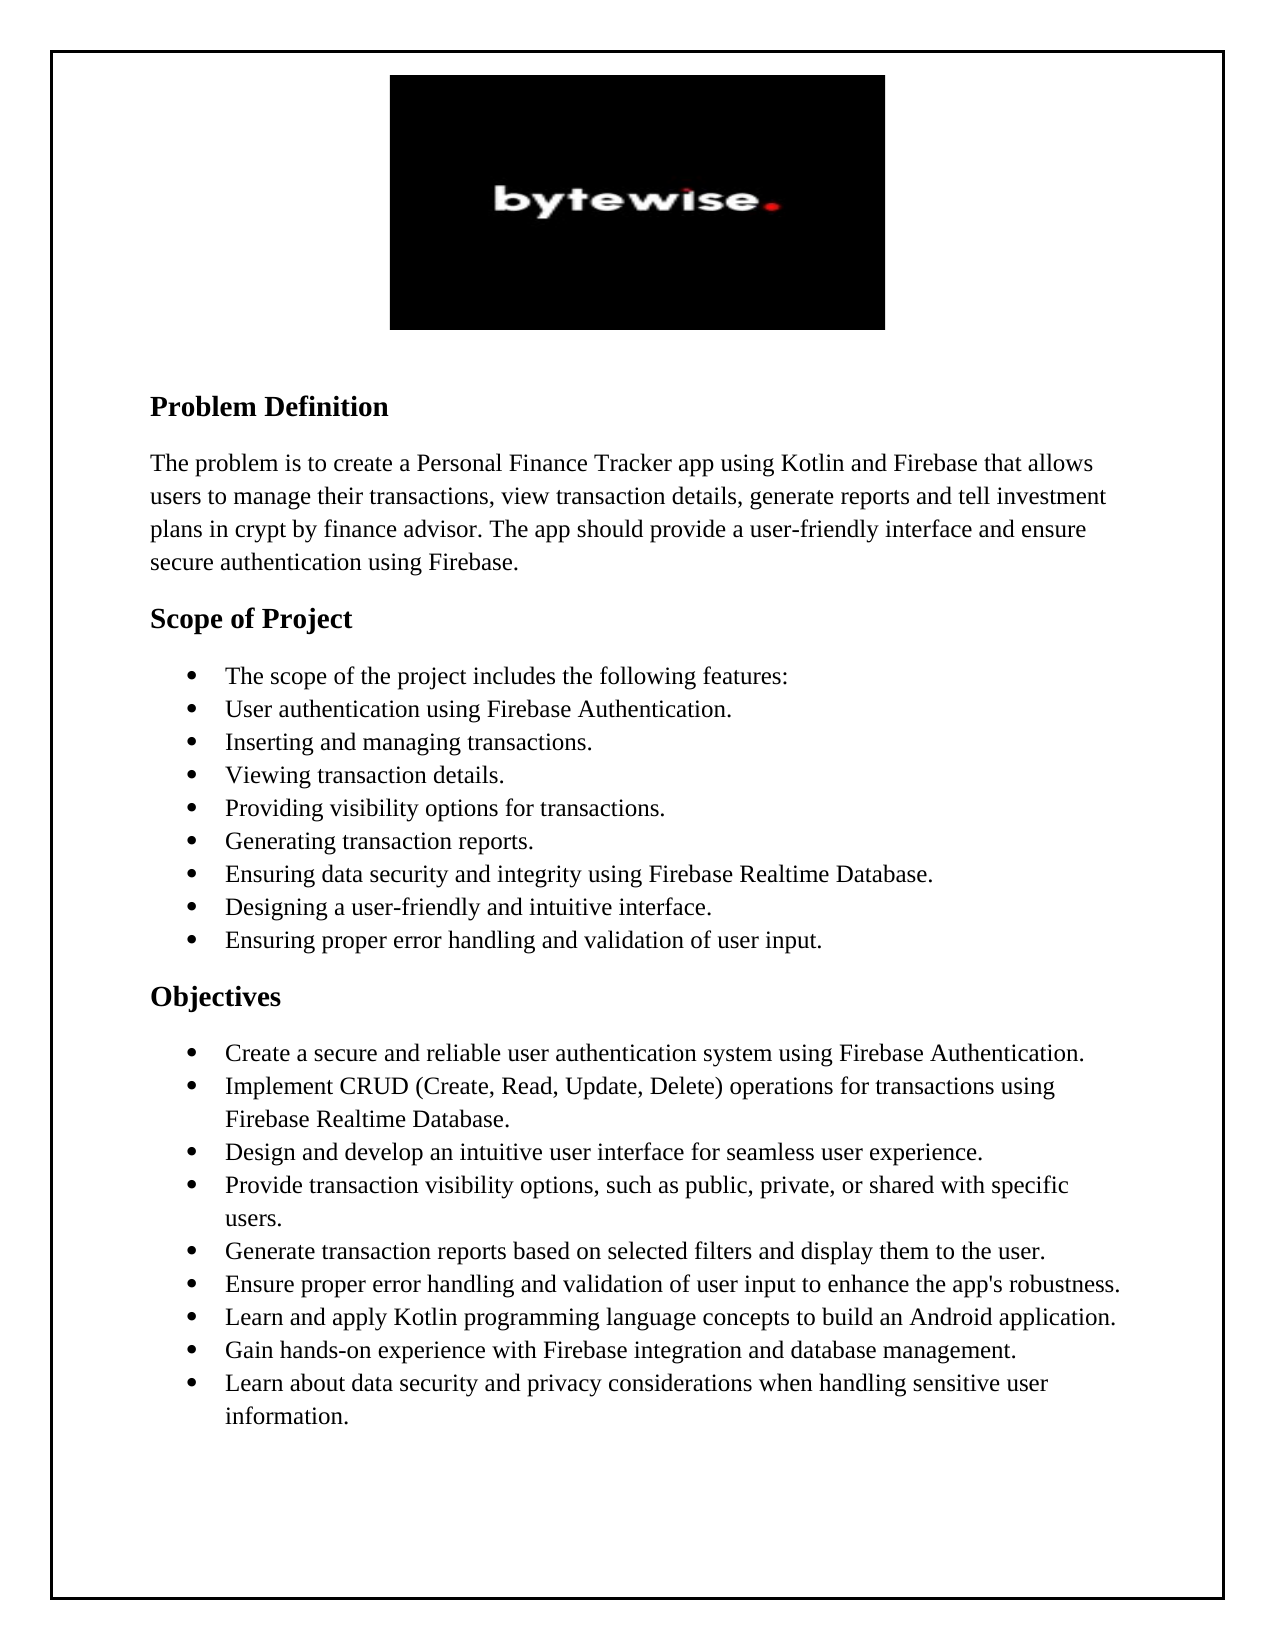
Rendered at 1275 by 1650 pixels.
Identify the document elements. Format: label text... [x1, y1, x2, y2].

list Generating transaction reports. [187, 826, 1125, 854]
list Inserting and managing transactions. [187, 727, 1125, 756]
list Ensure proper error handling and validation of user input to enhance the app's robustness. [187, 1269, 1125, 1298]
list Create a secure and reliable user authentication system using Firebase Authentication. [187, 1038, 1125, 1067]
list Design and develop an intuitive user interface for seamless user experience. [187, 1137, 1125, 1166]
text Scope of Project [150, 601, 1125, 635]
list Designing a user-friendly and intuitive interface. [187, 892, 1125, 921]
list The scope of the project includes the following features: [187, 661, 1125, 689]
list Learn and apply Kotlin programming language concepts to build an Android application. [187, 1302, 1125, 1331]
picture [389, 75, 886, 330]
list Provide transaction visibility options, such as public, private, or shared with specific users. [187, 1170, 1125, 1232]
list Providing visibility options for transactions. [187, 793, 1125, 822]
text Objectives [150, 979, 1125, 1012]
list Generate transaction reports based on selected filters and display them to the user. [187, 1236, 1125, 1265]
list Implement CRUD (Create, Read, Update, Delete) operations for transactions using Firebase Realtime Database. [187, 1071, 1125, 1133]
list Gain hands-on experience with Firebase integration and database management. [187, 1335, 1125, 1364]
list Viewing transaction details. [187, 760, 1125, 788]
list User authentication using Firebase Authentication. [187, 694, 1125, 722]
list Ensuring data security and integrity using Firebase Realtime Database. [187, 859, 1125, 888]
list Ensuring proper error handling and validation of user input. [187, 925, 1125, 954]
text The problem is to create a Personal Finance Tracker app using Kotlin and Firebase that allows users to manage their transactions, view transaction details, generate reports and tell investment plans in crypt by finance advisor. The app should provide a user-friendly interface and ensure secure authentication using Firebase. [150, 448, 1125, 576]
text Problem Definition [150, 389, 1125, 423]
list Learn about data security and privacy considerations when handling sensitive user information. [187, 1368, 1125, 1430]
